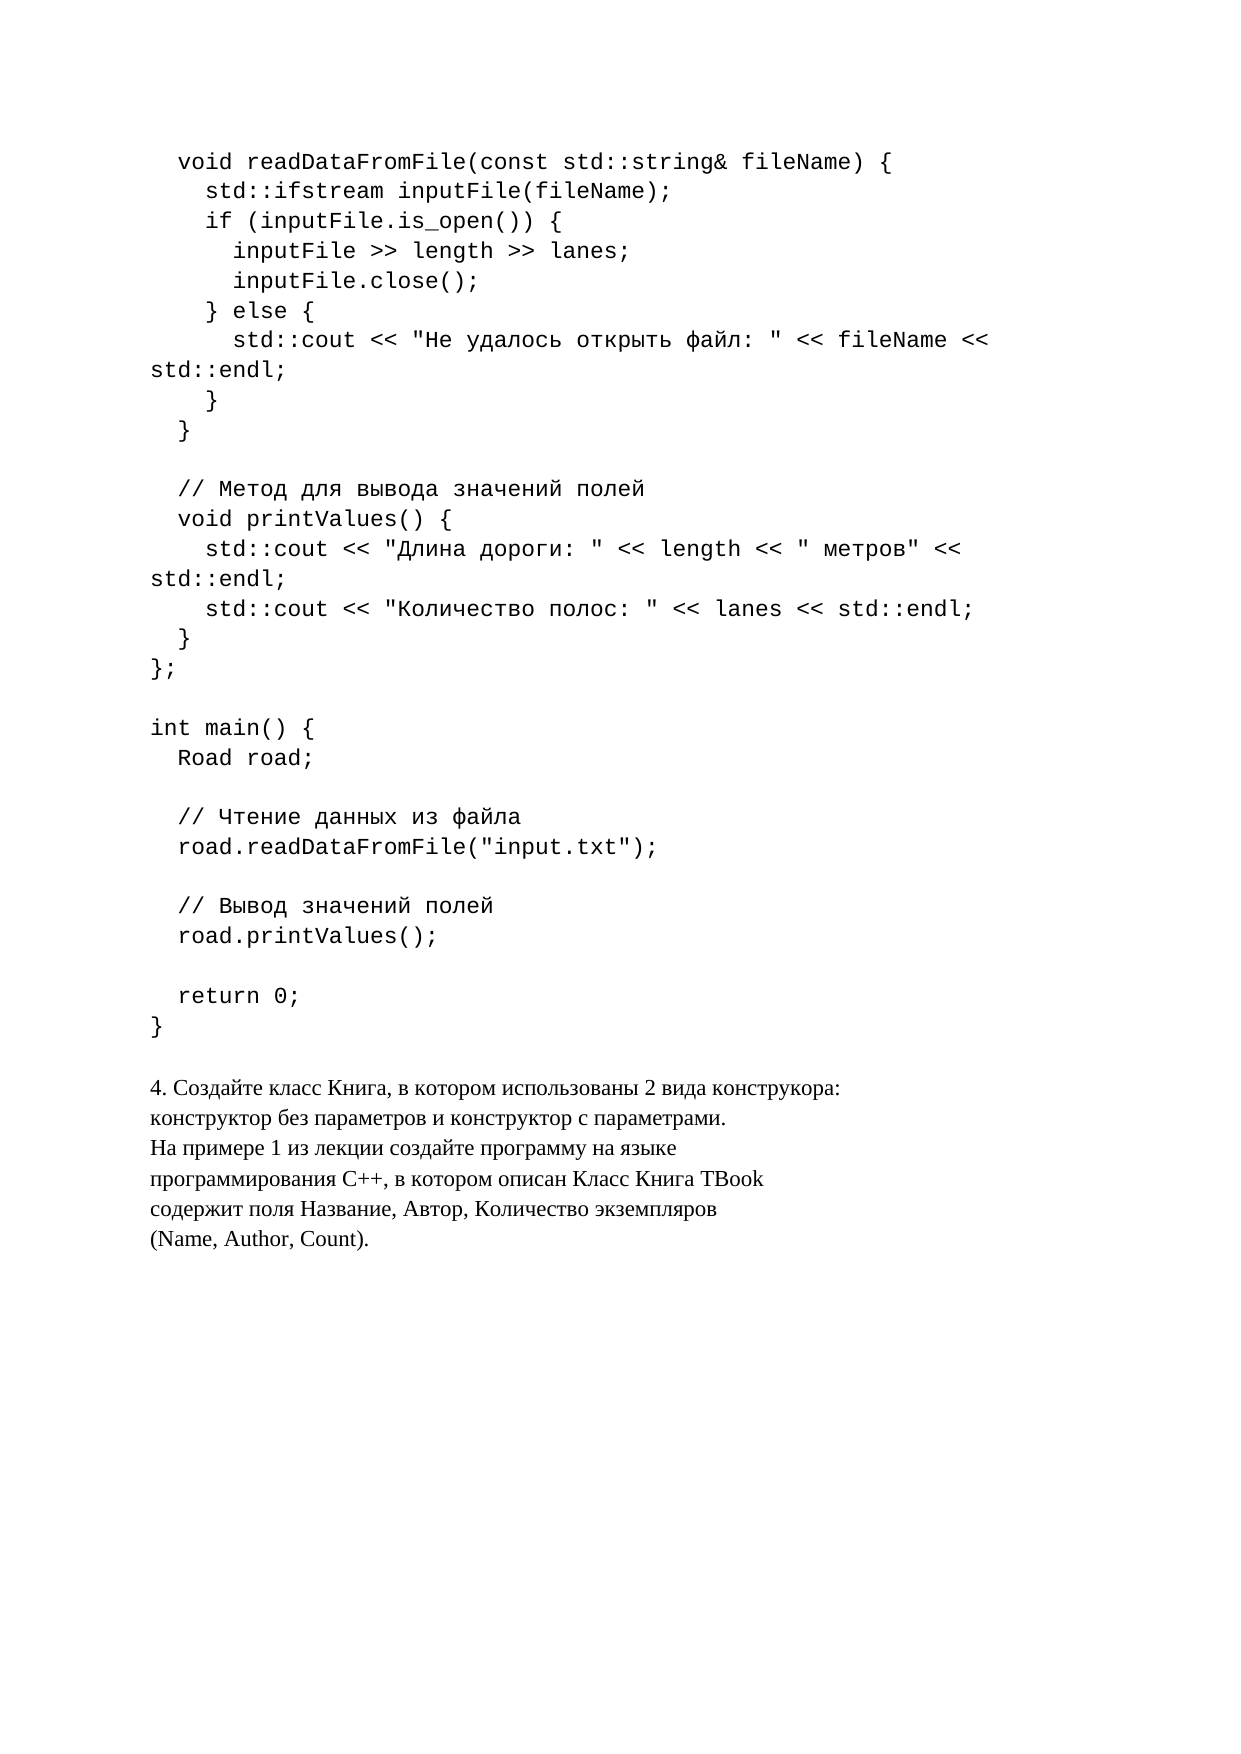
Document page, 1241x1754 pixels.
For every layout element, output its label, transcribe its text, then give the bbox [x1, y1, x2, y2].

text // Чтение данных из файла [150, 805, 1090, 831]
text // Метод для вывода значений полей [150, 478, 1090, 504]
text Road road; [150, 746, 1090, 772]
text // Вывод значений полей [150, 895, 1090, 921]
text конструктор без параметров и конструктор с параметрами. [150, 1104, 1090, 1131]
text std::cout << "Длина дороги: " << length << " метров" << std::endl; [150, 537, 1090, 593]
text void readDataFromFile(const std::string& fileName) { [150, 150, 1090, 176]
text if (inputFile.is_open()) { [150, 209, 1090, 236]
text }; [150, 656, 1090, 682]
text road.printValues(); [150, 924, 1090, 951]
text std::ifstream inputFile(fileName); [150, 180, 1090, 206]
text 4. Создайте класс Книга, в котором использованы 2 вида конструкора: [150, 1074, 1090, 1100]
text (Name, Author, Count). [150, 1225, 1090, 1251]
text содержит поля Название, Автор, Количество экземпляров [150, 1195, 1090, 1221]
text } [150, 388, 1090, 414]
text std::cout << "Не удалось открыть файл: " << fileName << std::endl; [150, 329, 1090, 384]
text road.readDataFromFile("input.txt"); [150, 835, 1090, 861]
text std::cout << "Количество полос: " << lanes << std::endl; [150, 597, 1090, 623]
text return 0; [150, 984, 1090, 1010]
text программирования C++, в котором описан Класс Книга TBook [150, 1164, 1090, 1191]
text inputFile.close(); [150, 269, 1090, 295]
text } else { [150, 299, 1090, 325]
text void printValues() { [150, 507, 1090, 533]
text } [150, 627, 1090, 653]
text На примере 1 из лекции создайте программу на языке [150, 1134, 1090, 1161]
text } [150, 418, 1090, 444]
text int main() { [150, 716, 1090, 742]
text } [150, 1014, 1090, 1040]
text inputFile >> length >> lanes; [150, 239, 1090, 265]
